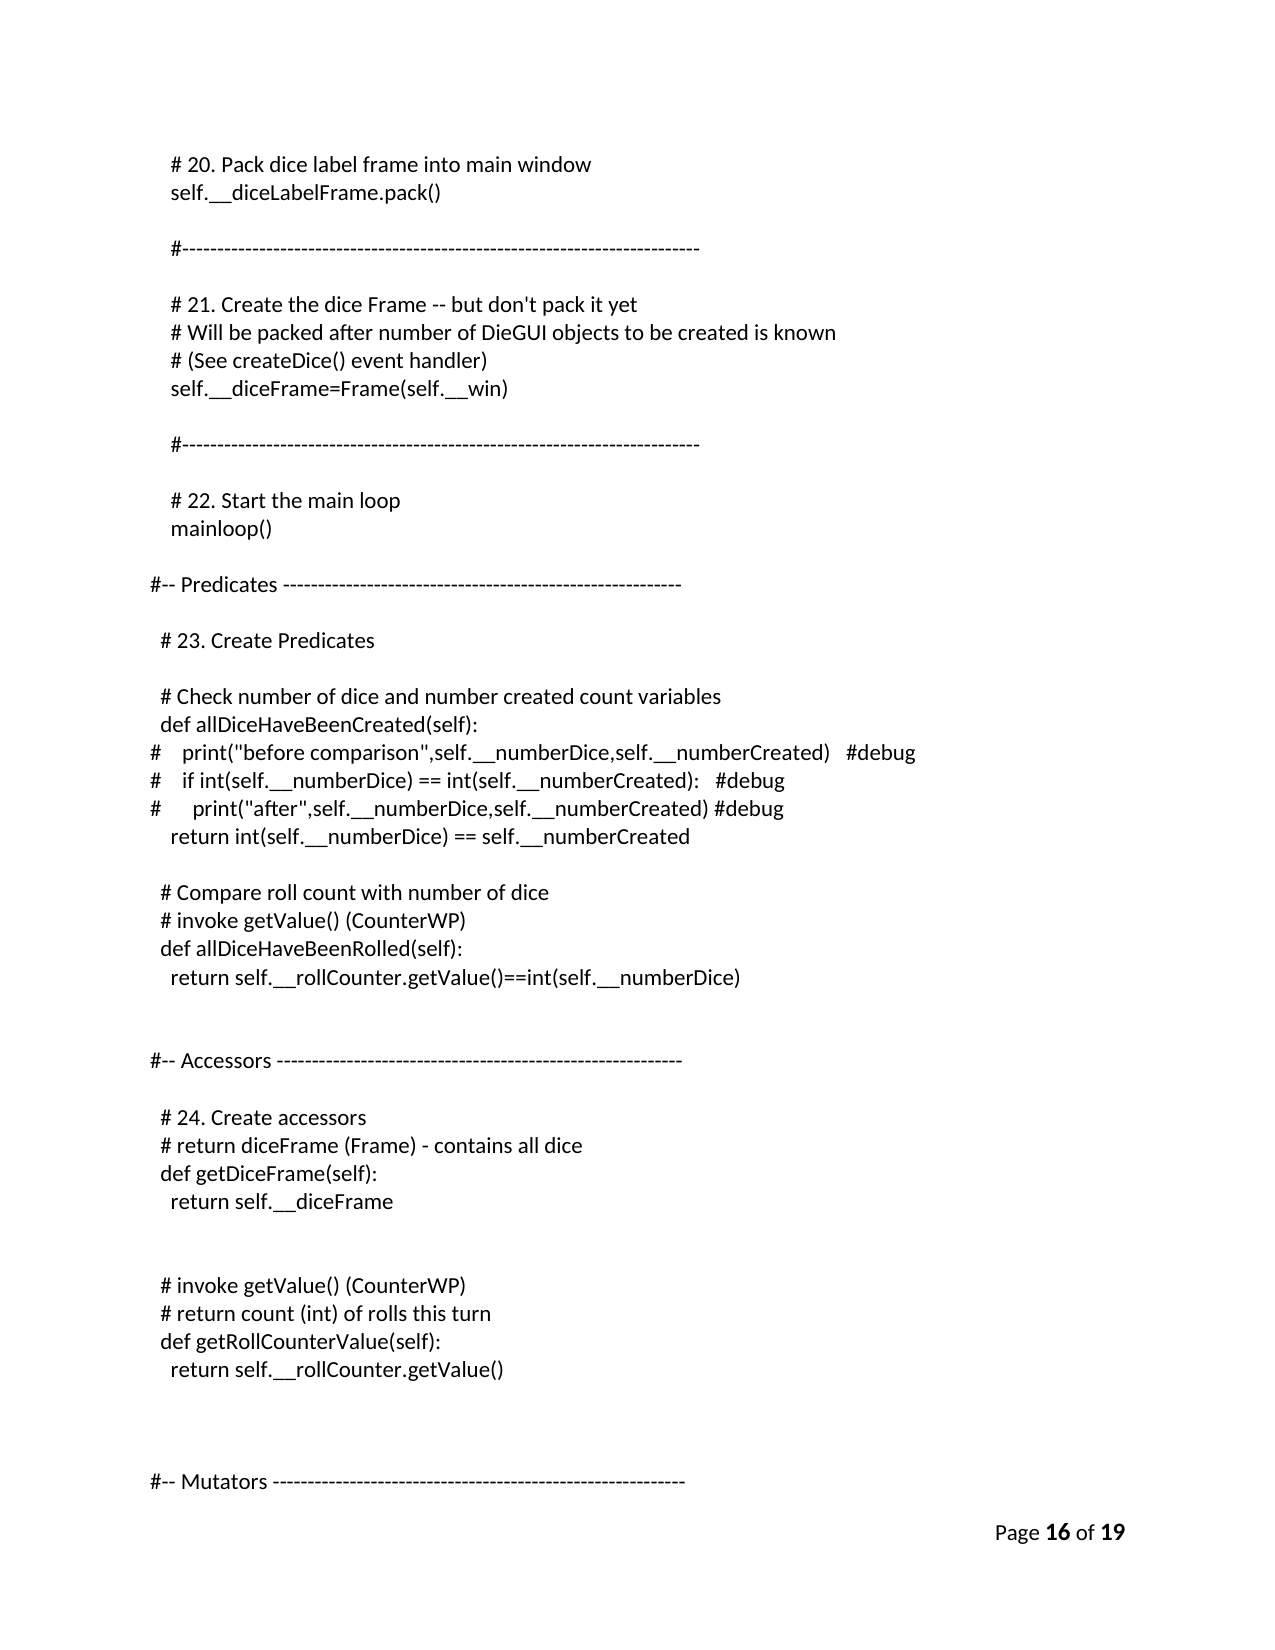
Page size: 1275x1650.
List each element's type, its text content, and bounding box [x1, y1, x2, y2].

text # 22. Start the main loop [150, 486, 1125, 514]
text #-- Mutators ----------------------------------------------------------- [150, 1467, 1125, 1495]
text # Compare roll count with number of dice [150, 878, 1125, 907]
text # return count (int) of rolls this turn [150, 1299, 1125, 1327]
text def getDiceFrame(self): [150, 1159, 1125, 1187]
text # invoke getValue() (CounterWP) [150, 907, 1125, 934]
text # (See createDice() event handler) [150, 346, 1125, 374]
text # if int(self.__numberDice) == int(self.__numberCreated): #debug [150, 766, 1125, 794]
text def allDiceHaveBeenCreated(self): [150, 710, 1125, 738]
text # 20. Pack dice label frame into main window [150, 150, 1125, 178]
text #-- Predicates --------------------------------------------------------- [150, 570, 1125, 598]
text # Check number of dice and number created count variables [150, 682, 1125, 710]
text # 24. Create accessors [150, 1103, 1125, 1131]
text # return diceFrame (Frame) - contains all dice [150, 1131, 1125, 1159]
text return self.__rollCounter.getValue()==int(self.__numberDice) [150, 963, 1125, 991]
text mainloop() [150, 514, 1125, 542]
text self.__diceLabelFrame.pack() [150, 178, 1125, 206]
text # 21. Create the dice Frame -- but don't pack it yet [150, 290, 1125, 318]
text def allDiceHaveBeenRolled(self): [150, 934, 1125, 963]
text return self.__rollCounter.getValue() [150, 1355, 1125, 1383]
text #-------------------------------------------------------------------------- [150, 430, 1125, 458]
text # Will be packed after number of DieGUI objects to be created is known [150, 318, 1125, 346]
text return self.__diceFrame [150, 1187, 1125, 1215]
text # print("before comparison",self.__numberDice,self.__numberCreated) #debug [150, 738, 1125, 766]
text self.__diceFrame=Frame(self.__win) [150, 374, 1125, 402]
text # 23. Create Predicates [150, 626, 1125, 654]
text return int(self.__numberDice) == self.__numberCreated [150, 822, 1125, 851]
text # print("after",self.__numberDice,self.__numberCreated) #debug [150, 794, 1125, 822]
text #-------------------------------------------------------------------------- [150, 234, 1125, 262]
text #-- Accessors ---------------------------------------------------------- [150, 1047, 1125, 1075]
text # invoke getValue() (CounterWP) [150, 1271, 1125, 1299]
text def getRollCounterValue(self): [150, 1327, 1125, 1355]
